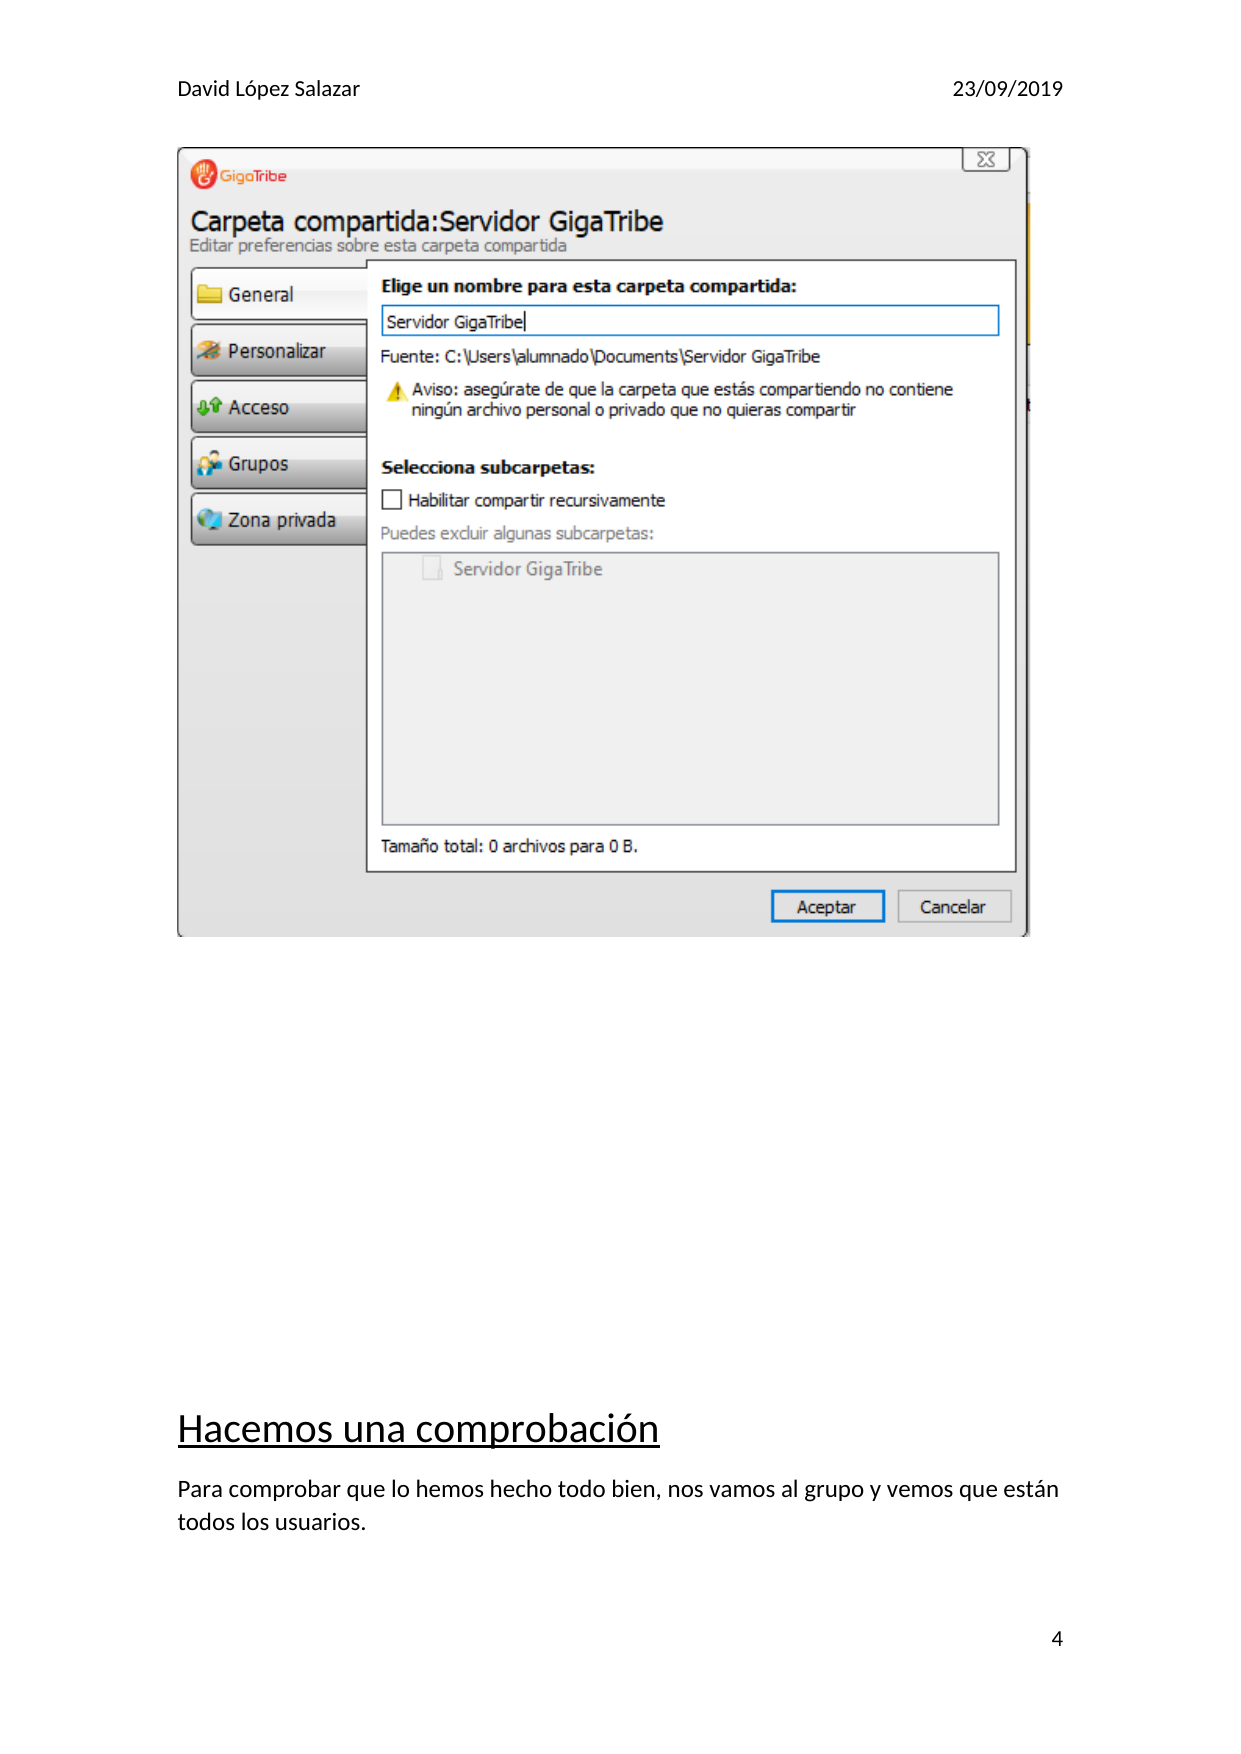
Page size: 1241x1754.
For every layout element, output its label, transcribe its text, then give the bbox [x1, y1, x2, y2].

text Para comprobar que lo hemos hecho todo bien, nos vamos al grupo y vemos que están todos los usuarios. [177, 1473, 1063, 1537]
picture [177, 147, 1031, 937]
text Hacemos una comprobación [177, 1402, 1063, 1453]
